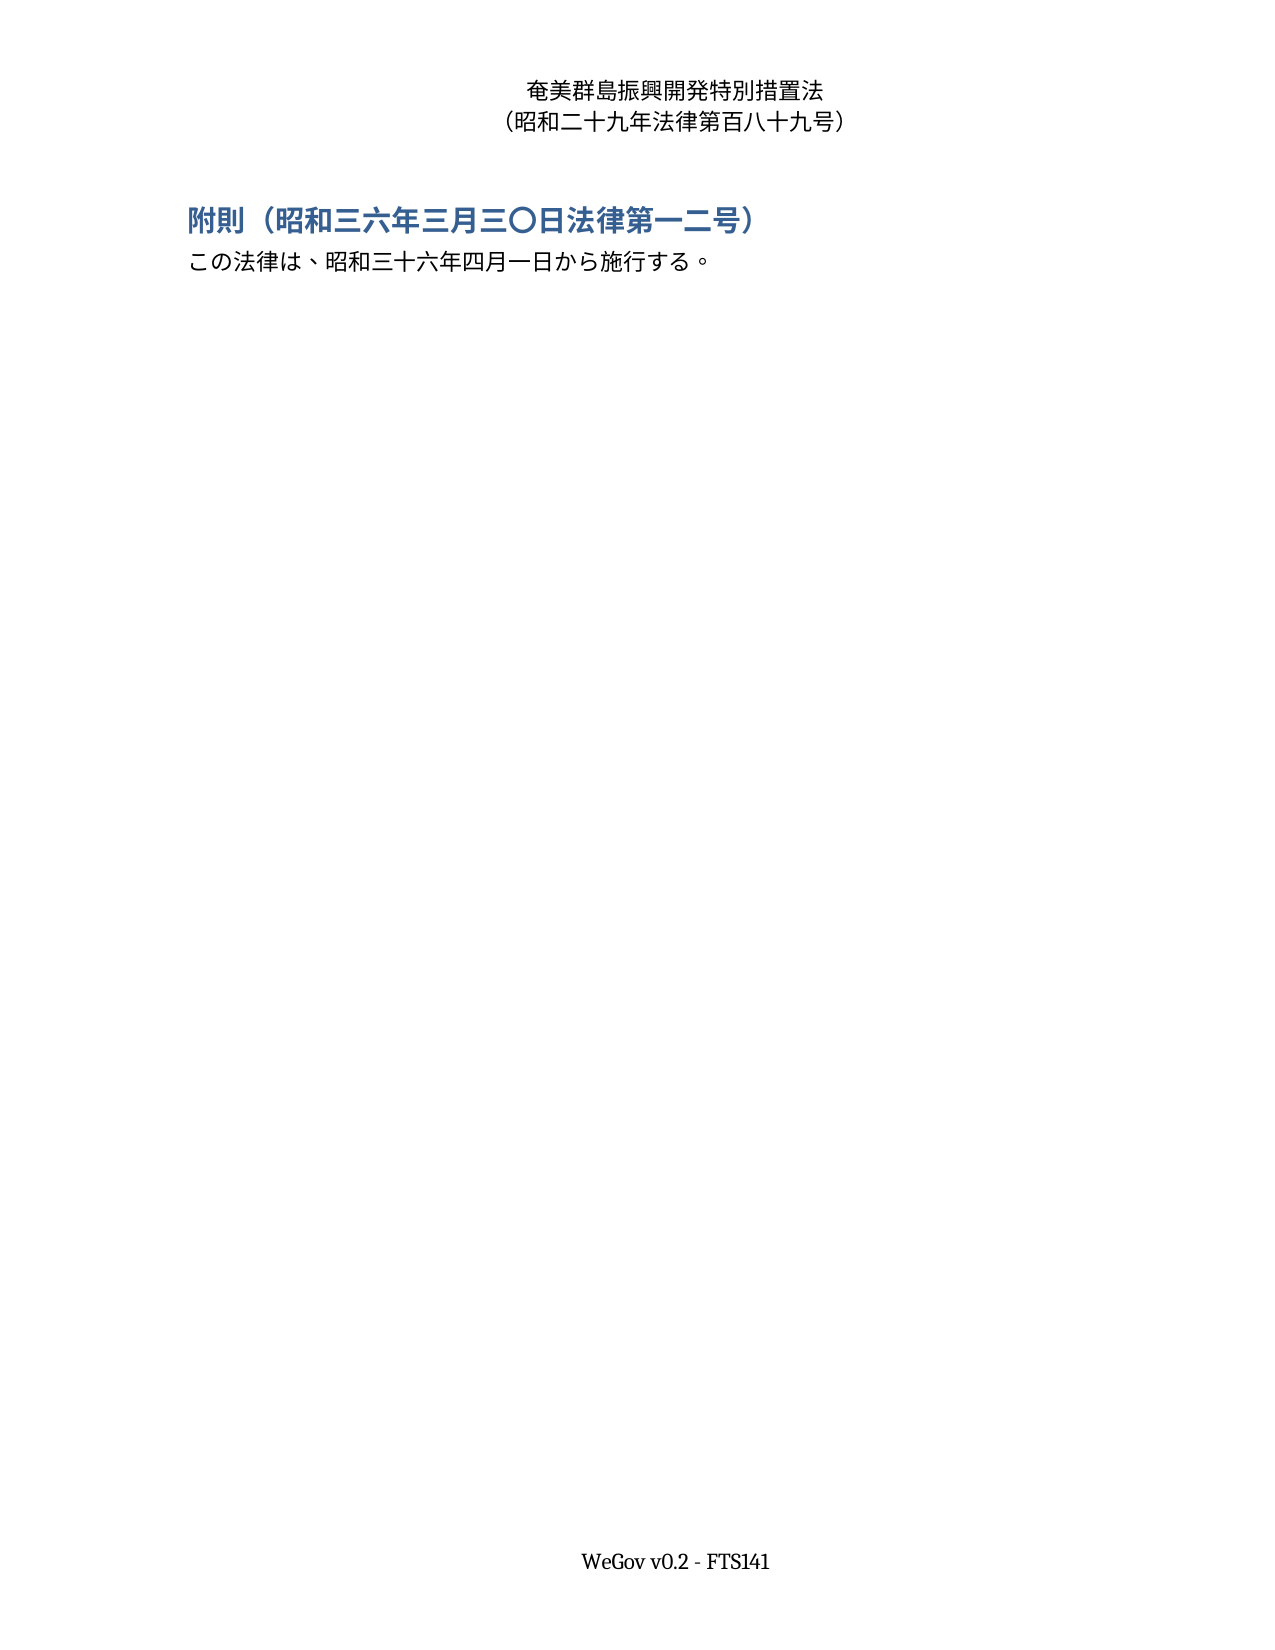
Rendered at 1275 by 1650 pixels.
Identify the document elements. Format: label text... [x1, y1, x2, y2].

subtitle 附則（昭和三六年三月三〇日法律第一二号） [187, 200, 1087, 240]
text この法律は、昭和三十六年四月一日から施行する。 [187, 246, 1087, 277]
